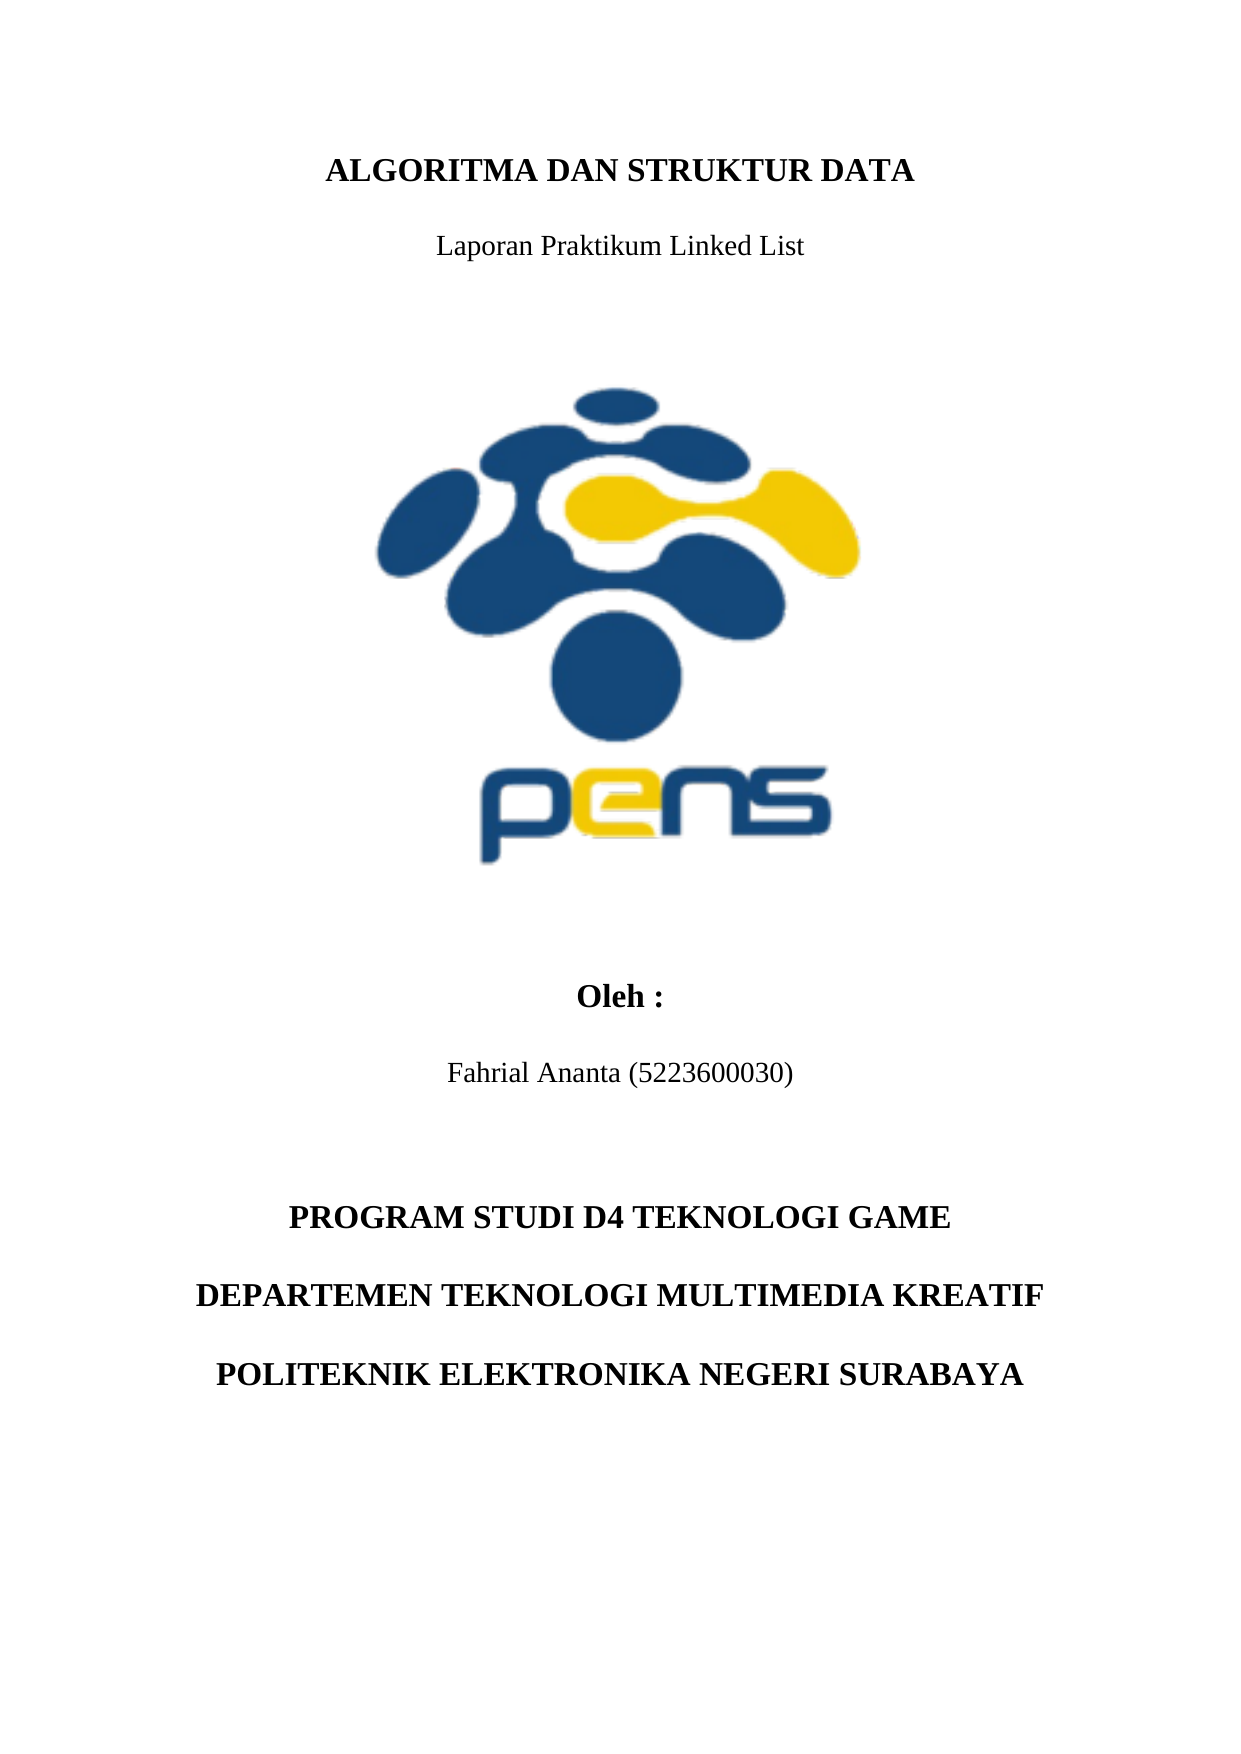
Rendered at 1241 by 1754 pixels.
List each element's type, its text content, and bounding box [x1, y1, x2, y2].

text Fahrial Ananta (5223600030) [150, 1055, 1090, 1088]
text Oleh : [150, 977, 1090, 1015]
text POLITEKNIK ELEKTRONIKA NEGERI SURABAYA [150, 1354, 1090, 1392]
text DEPARTEMEN TEKNOLOGI MULTIMEDIA KREATIF [150, 1276, 1090, 1314]
text Laporan Praktikum Linked List [150, 228, 1090, 262]
text PROGRAM STUDI D4 TEKNOLOGI GAME [150, 1197, 1090, 1236]
picture [352, 370, 888, 879]
text ALGORITMA DAN STRUKTUR DATA [150, 150, 1090, 188]
